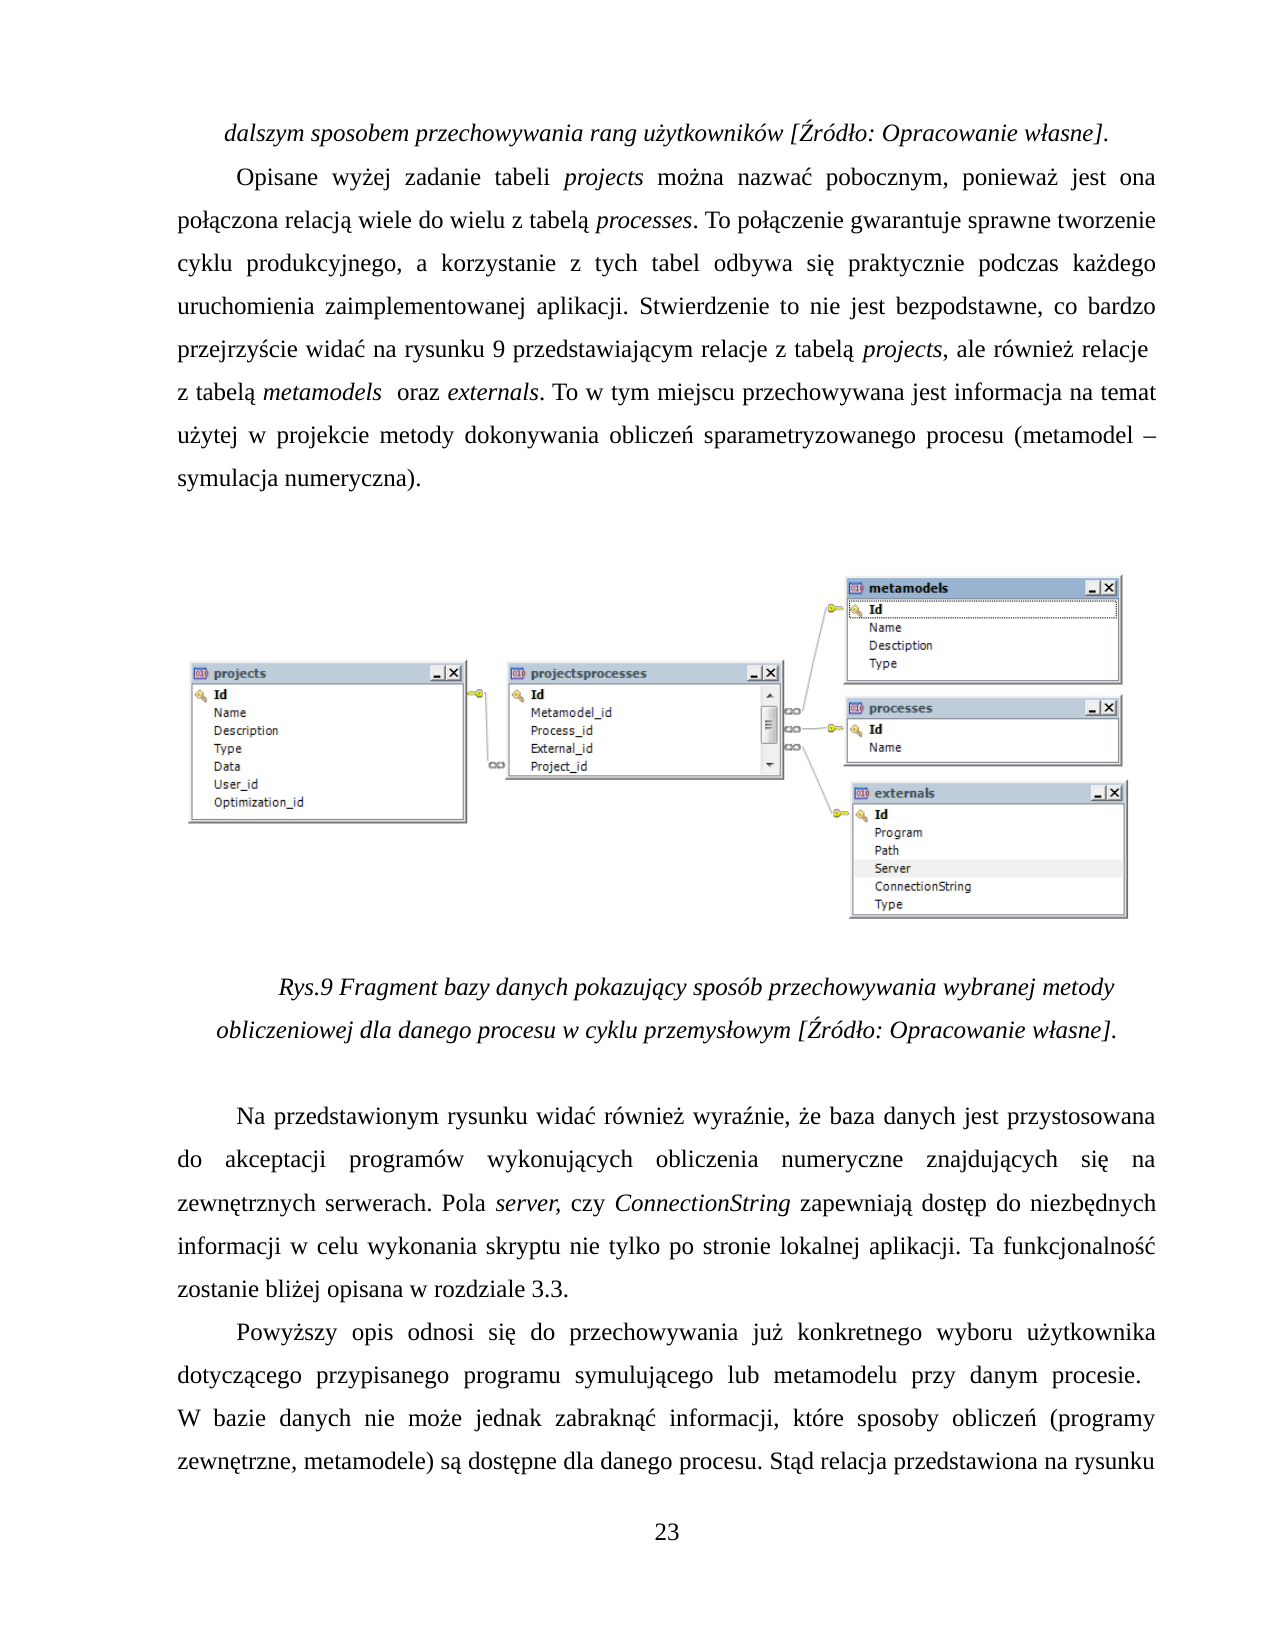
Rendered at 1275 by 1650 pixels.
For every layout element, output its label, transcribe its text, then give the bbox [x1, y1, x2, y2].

picture [177, 549, 1156, 958]
text Opisane wyżej zadanie tabeli projects można nazwać pobocznym, ponieważ jest ona połączona relacją wiele do wielu z tabelą processes. To połączenie gwarantuje sprawne tworzenie cyklu produkcyjnego, a korzystanie z tych tabel odbywa się praktycznie podczas każdego uruchomienia zaimplementowanej aplikacji. Stwierdzenie to nie jest bezpodstawne, co bardzo przejrzyście widać na rysunku 9 przedstawiającym relacje z tabelą projects, ale również relacje z tabelą metamodels oraz externals. To w tym miejscu przechowywana jest informacja na temat użytej w projekcie metody dokonywania obliczeń sparametryzowanego procesu (metamodel – symulacja numeryczna). [177, 162, 1156, 492]
text Na przedstawionym rysunku widać również wyraźnie, że baza danych jest przystosowana do akceptacji programów wykonujących obliczenia numeryczne znajdujących się na zewnętrznych serwerach. Pola server, czy ConnectionString zapewniają dostęp do niezbędnych informacji w celu wykonania skryptu nie tylko po stronie lokalnej aplikacji. Ta funkcjonalność zostanie bliżej opisana w rozdziale 3.3. [177, 1101, 1156, 1303]
text Rys.9 Fragment bazy danych pokazujący sposób przechowywania wybranej metody obliczeniowej dla danego procesu w cyklu przemysłowym [Źródło: Opracowanie własne]. [177, 972, 1156, 1044]
